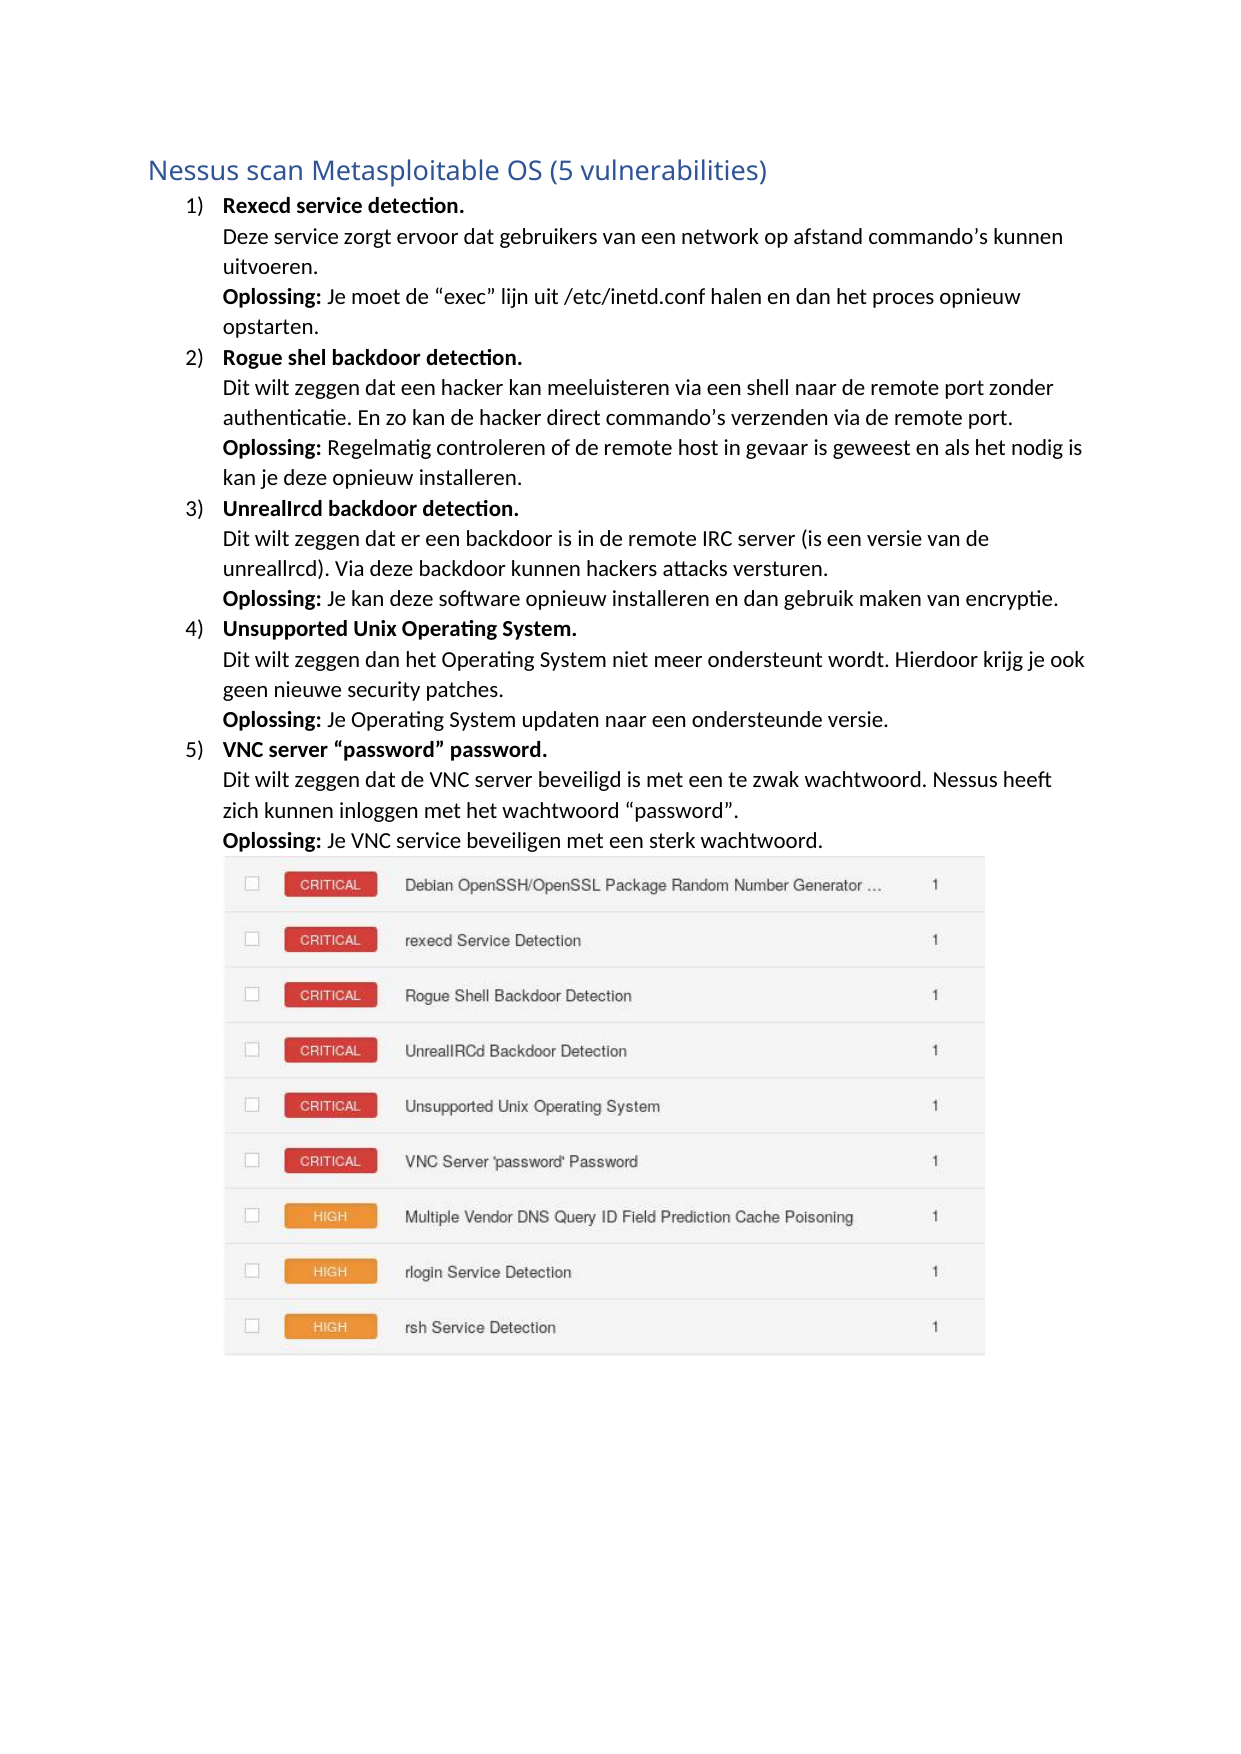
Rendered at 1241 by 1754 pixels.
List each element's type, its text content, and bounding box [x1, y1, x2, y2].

list Dit wilt zeggen dan het Operating System niet meer ondersteunt wordt. Hierdoor krijg je ook geen nieuwe security patches. [223, 645, 1093, 703]
list Oplossing: Je moet de “exec” lijn uit /etc/inetd.conf halen en dan het proces opnieuw opstarten. [223, 282, 1093, 340]
list Rexecd service detection. [185, 192, 1093, 219]
picture [222, 856, 985, 1356]
list UnrealIrcd backdoor detection. [185, 494, 1093, 522]
list Rogue shel backdoor detection. [185, 343, 1093, 371]
list Oplossing: Je VNC service beveiligen met een sterk wachtwoord. [223, 826, 1093, 854]
list Oplossing: Je Operating System updaten naar een ondersteunde versie. [223, 705, 1093, 733]
list Oplossing: Regelmatig controleren of de remote host in gevaar is geweest en als het nodig is kan je deze opnieuw installeren. [223, 433, 1093, 491]
list Dit wilt zeggen dat er een backdoor is in de remote IRC server (is een versie van de unreallrcd). Via deze backdoor kunnen hackers attacks versturen. [223, 524, 1093, 582]
list Unsupported Unix Operating System. [185, 614, 1093, 642]
list Oplossing: Je kan deze software opnieuw installeren en dan gebruik maken van encryptie. [223, 584, 1093, 612]
list Dit wilt zeggen dat de VNC server beveiligd is met een te zwak wachtwoord. Nessus heeft zich kunnen inloggen met het wachtwoord “password”. [223, 766, 1093, 824]
subtitle Nessus scan Metasploitable OS (5 vulnerabilities) [148, 152, 1093, 189]
list Dit wilt zeggen dat een hacker kan meeluisteren via een shell naar de remote port zonder authenticatie. En zo kan de hacker direct commando’s verzenden via de remote port. [223, 373, 1093, 431]
list Deze service zorgt ervoor dat gebruikers van een network op afstand commando’s kunnen uitvoeren. [223, 222, 1093, 280]
list VNC server “password” password. [185, 735, 1093, 763]
